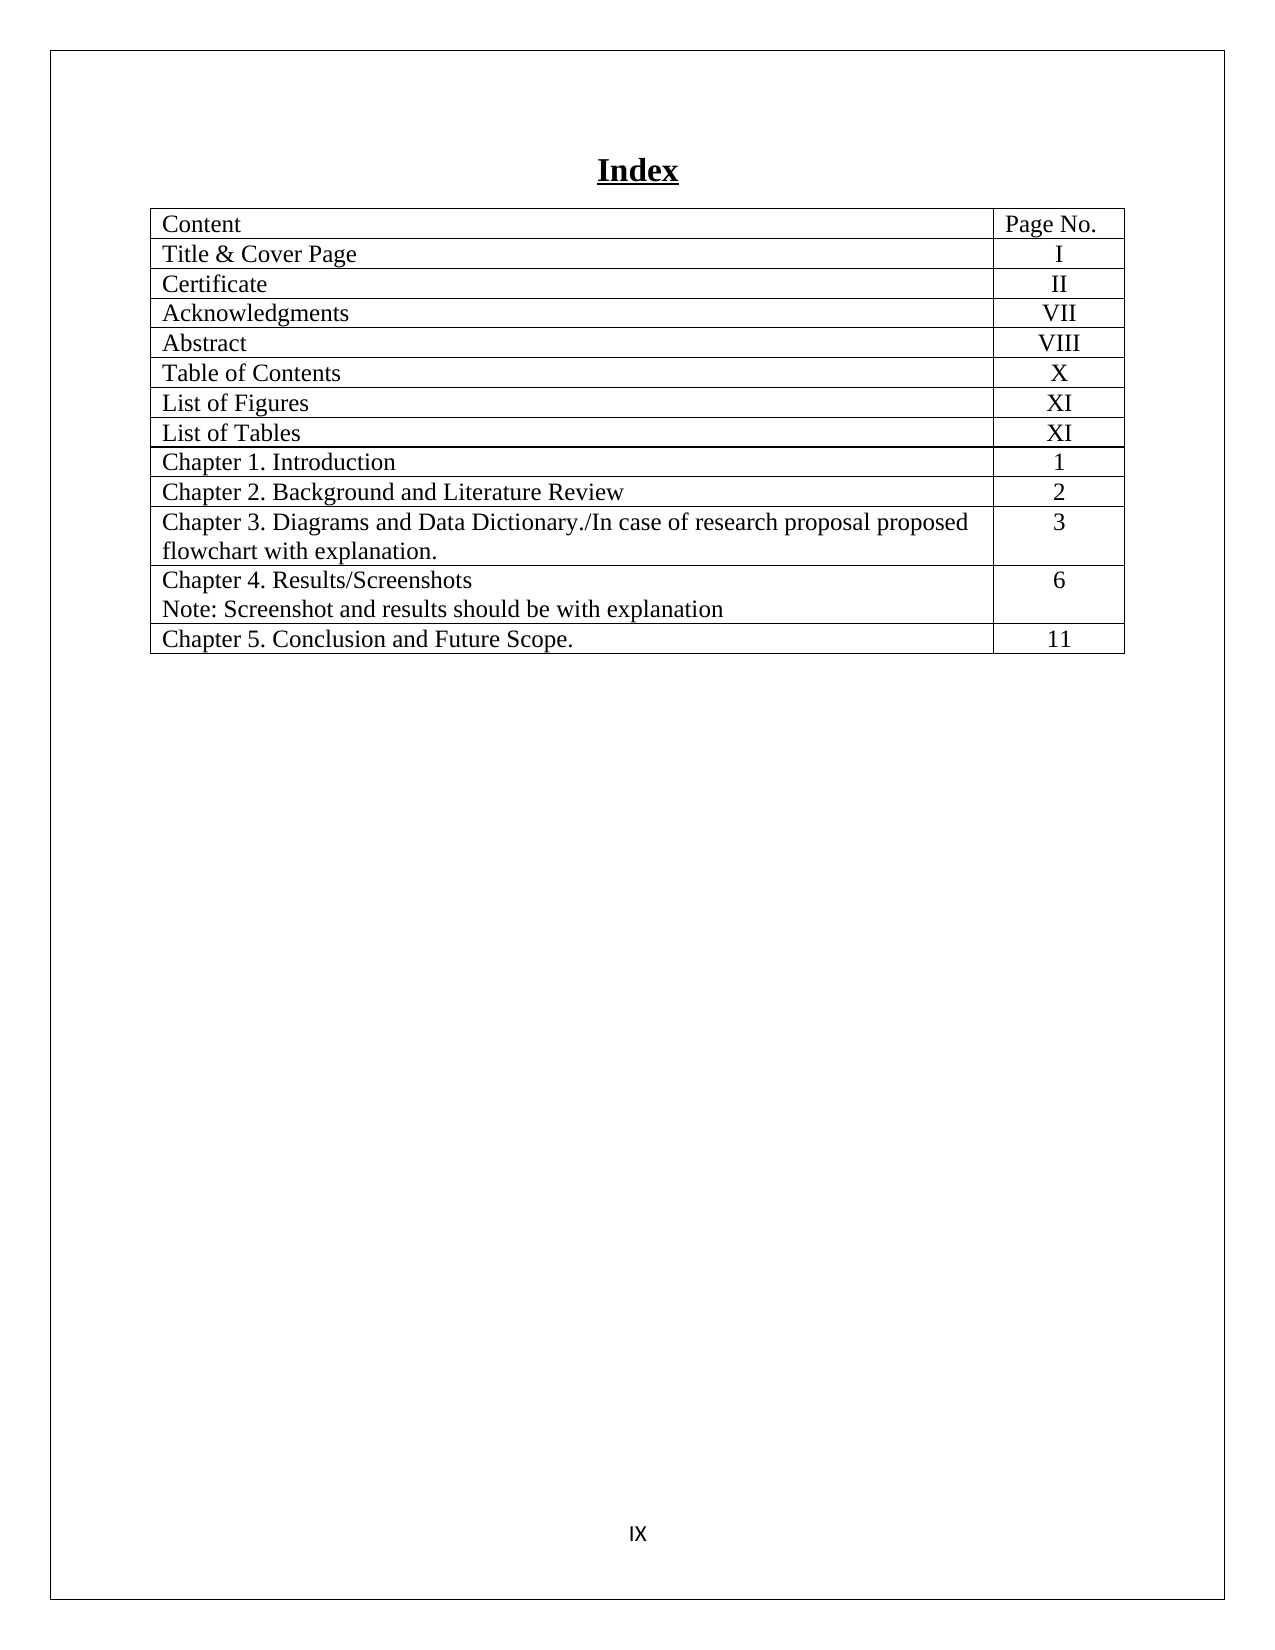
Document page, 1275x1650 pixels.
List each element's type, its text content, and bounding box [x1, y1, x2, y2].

table_cell Chapter 2. Background and Literature Review [151, 477, 993, 506]
table_cell X [994, 358, 1124, 387]
table_header Content [151, 209, 993, 238]
text Index [150, 150, 1125, 188]
table_cell 2 [994, 477, 1124, 506]
table_cell VIII [994, 328, 1124, 357]
table_cell 6 [994, 566, 1124, 623]
table_cell Title & Cover Page [151, 239, 993, 268]
table_header Page No. [994, 209, 1124, 238]
table_cell Certificate [151, 269, 993, 297]
table_cell Chapter 5. Conclusion and Future Scope. [151, 624, 993, 653]
table_cell 11 [994, 624, 1124, 653]
table_cell Abstract [151, 328, 993, 357]
table_cell I [994, 239, 1124, 268]
table_cell List of Figures [151, 388, 993, 417]
table_cell Chapter 1. Introduction [151, 448, 993, 476]
table_cell Acknowledgments [151, 299, 993, 327]
table_cell Chapter 3. Diagrams and Data Dictionary./In case of research proposal proposed flowchart with explanation. [151, 507, 993, 564]
table_cell II [994, 269, 1124, 297]
table_cell XI [994, 388, 1124, 417]
table_cell Table of Contents [151, 358, 993, 387]
table_cell XI [994, 418, 1124, 446]
table_cell VII [994, 299, 1124, 327]
table_cell List of Tables [151, 418, 993, 446]
table_cell Chapter 4. Results/Screenshots Note: Screenshot and results should be with explanation [151, 566, 993, 623]
table_cell 3 [994, 507, 1124, 564]
table_cell 1 [994, 448, 1124, 476]
